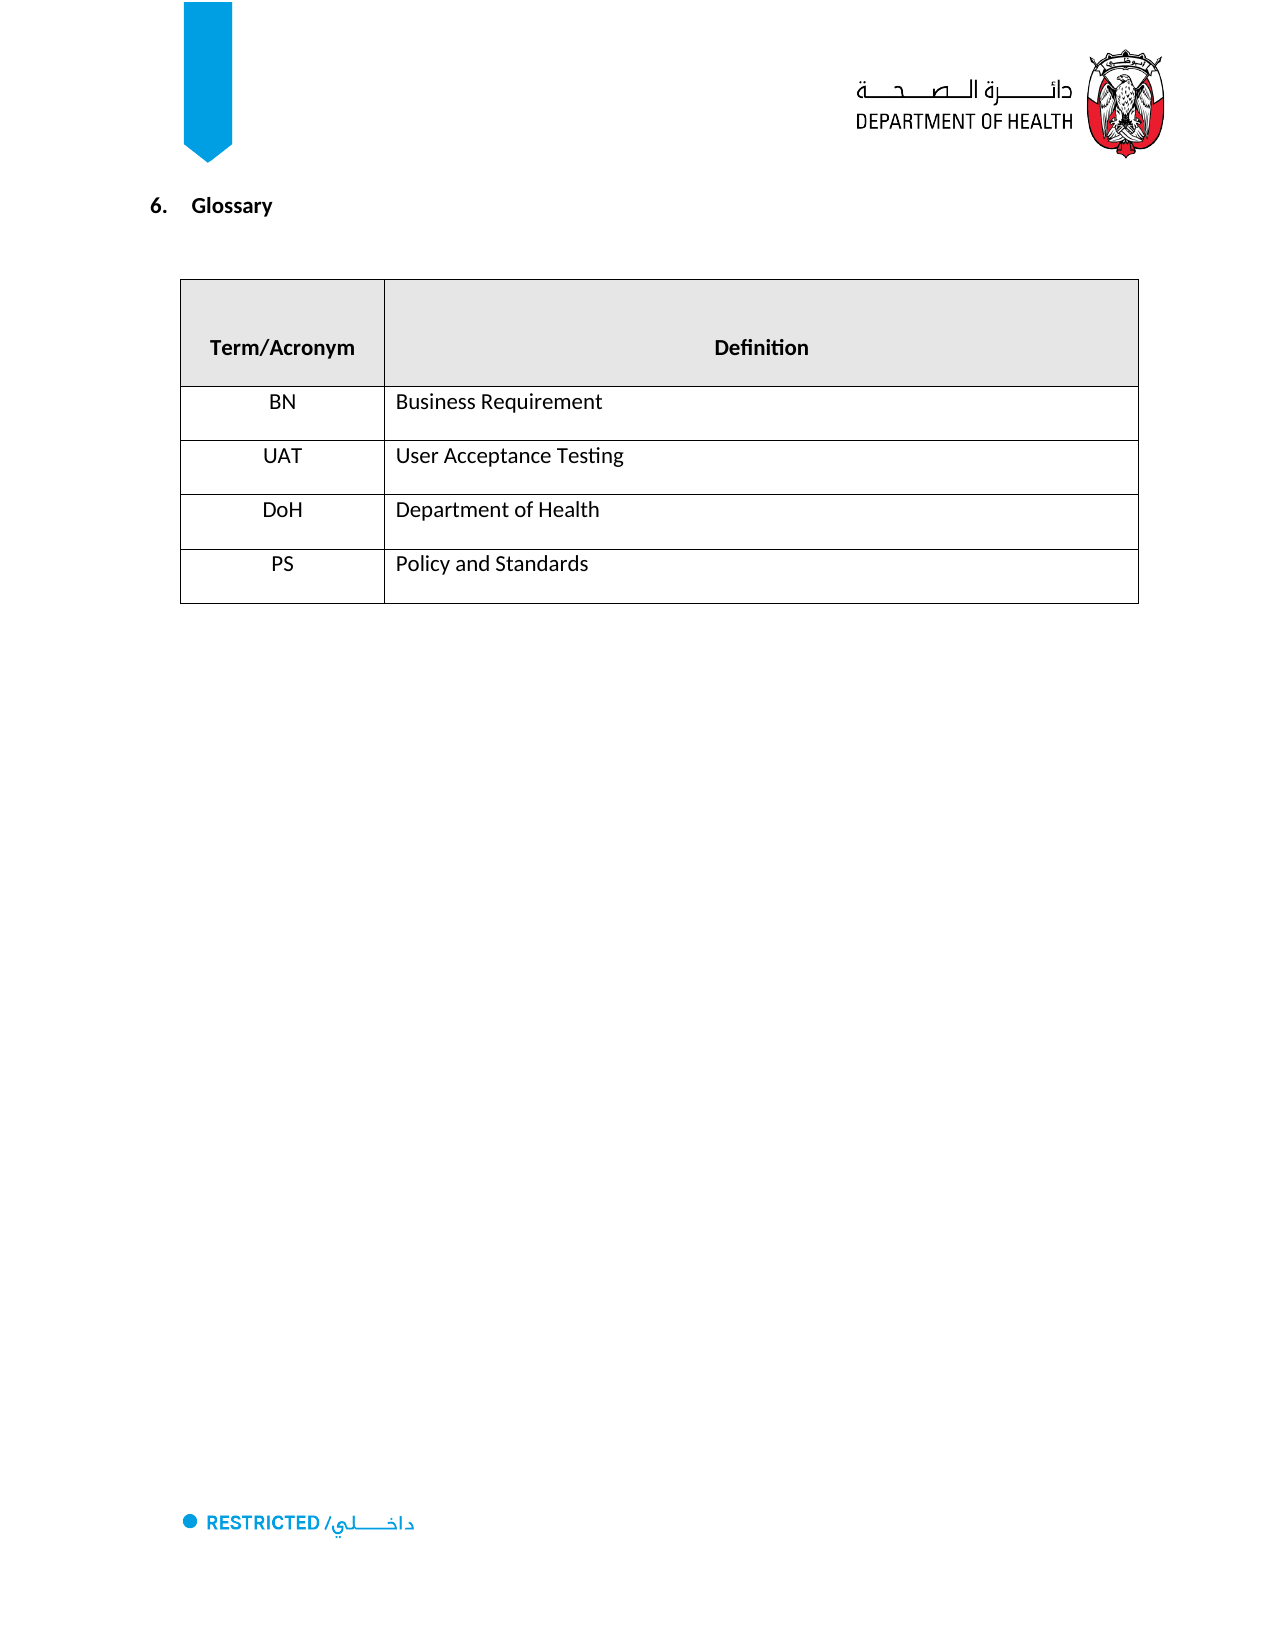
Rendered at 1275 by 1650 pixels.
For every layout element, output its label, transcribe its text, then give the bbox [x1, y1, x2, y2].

subtitle Glossary [150, 192, 1125, 219]
table_cell User Acceptance Testing [385, 441, 1138, 494]
picture [827, 19, 1194, 189]
table_cell DoH [181, 495, 384, 548]
table_cell BN [181, 387, 384, 440]
table_cell PS [181, 550, 384, 603]
table_header Term/Acronym [181, 280, 384, 386]
picture [152, 2, 268, 170]
table_header Definition [385, 280, 1138, 386]
table_cell UAT [181, 441, 384, 494]
table_cell Policy and Standards [385, 550, 1138, 603]
table_cell Business Requirement [385, 387, 1138, 440]
picture [164, 1500, 428, 1548]
table_cell Department of Health [385, 495, 1138, 548]
